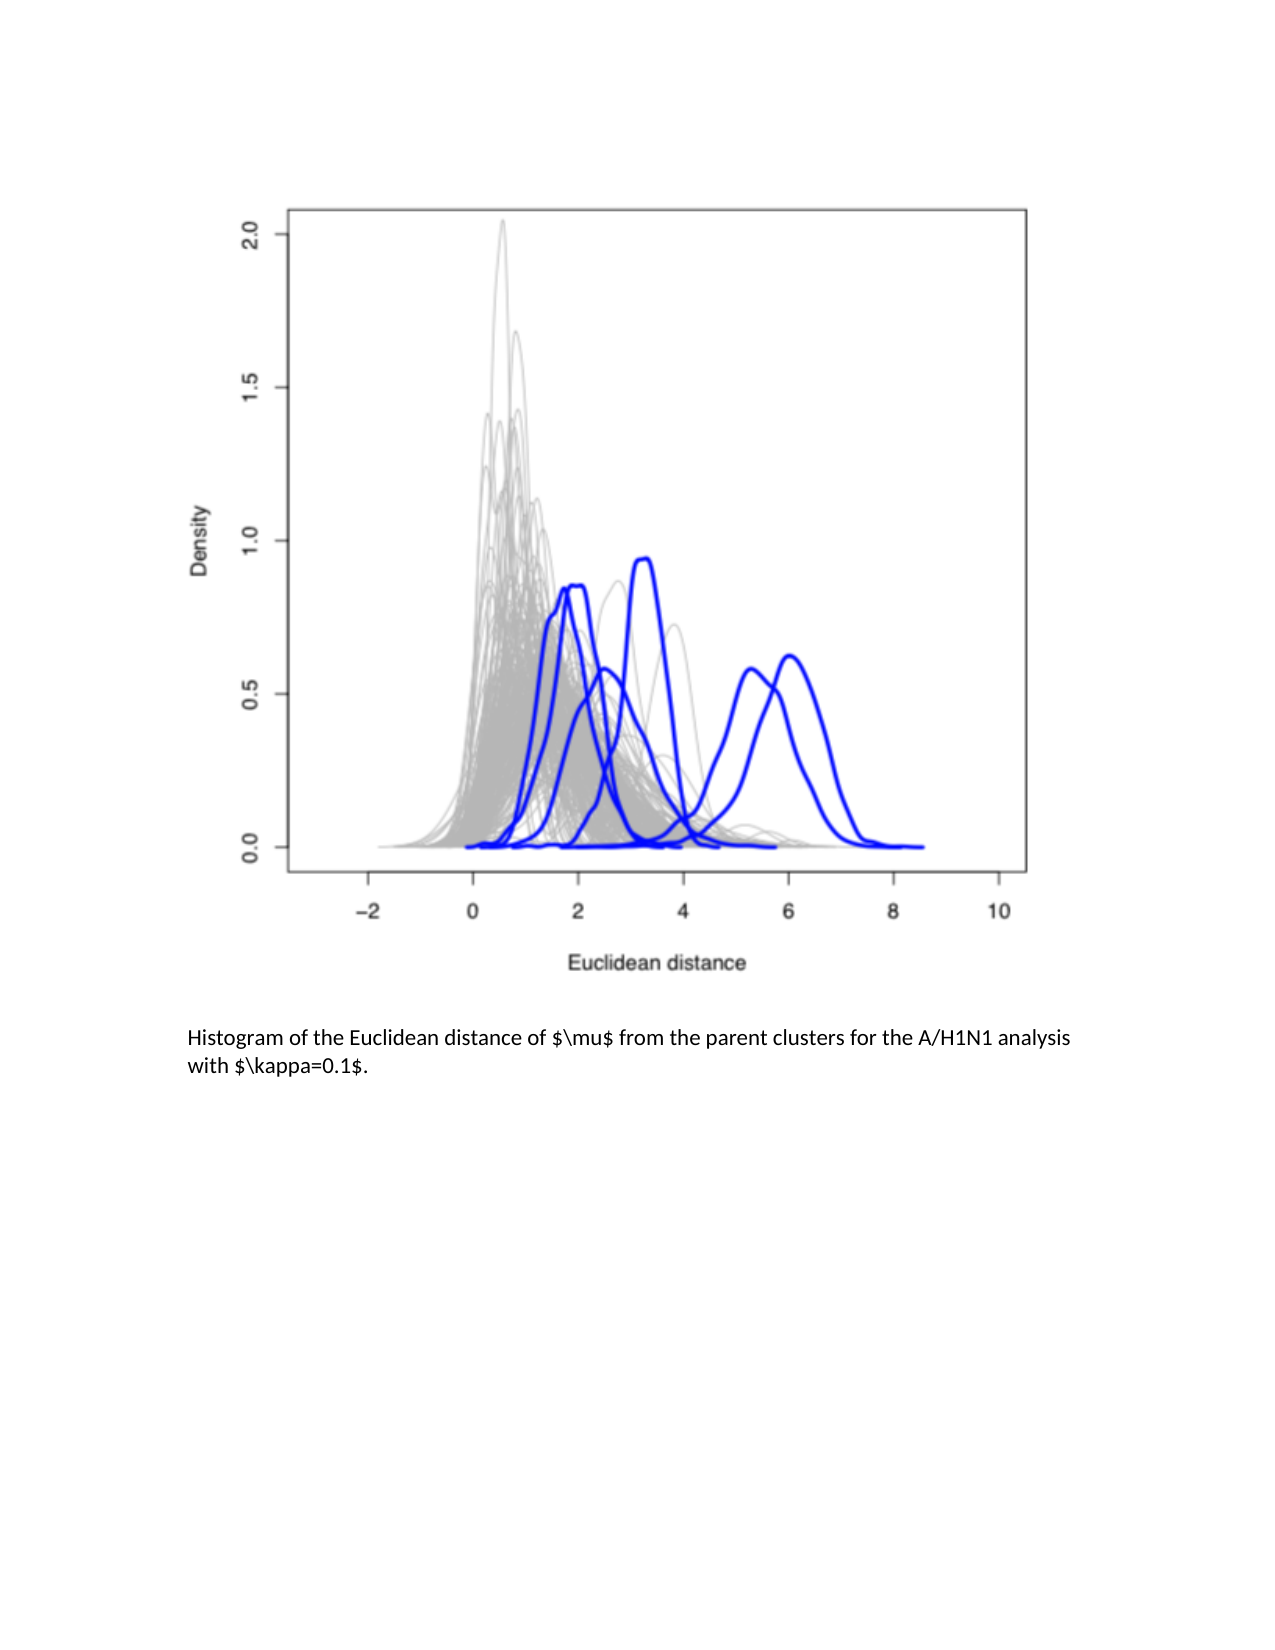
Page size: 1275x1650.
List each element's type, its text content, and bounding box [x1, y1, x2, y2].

text Histogram of the Euclidean distance of $\mu$ from the parent clusters for the A/H1N1 analysis with $\kappa=0.1$. [187, 1023, 1087, 1079]
picture [187, 178, 1059, 996]
